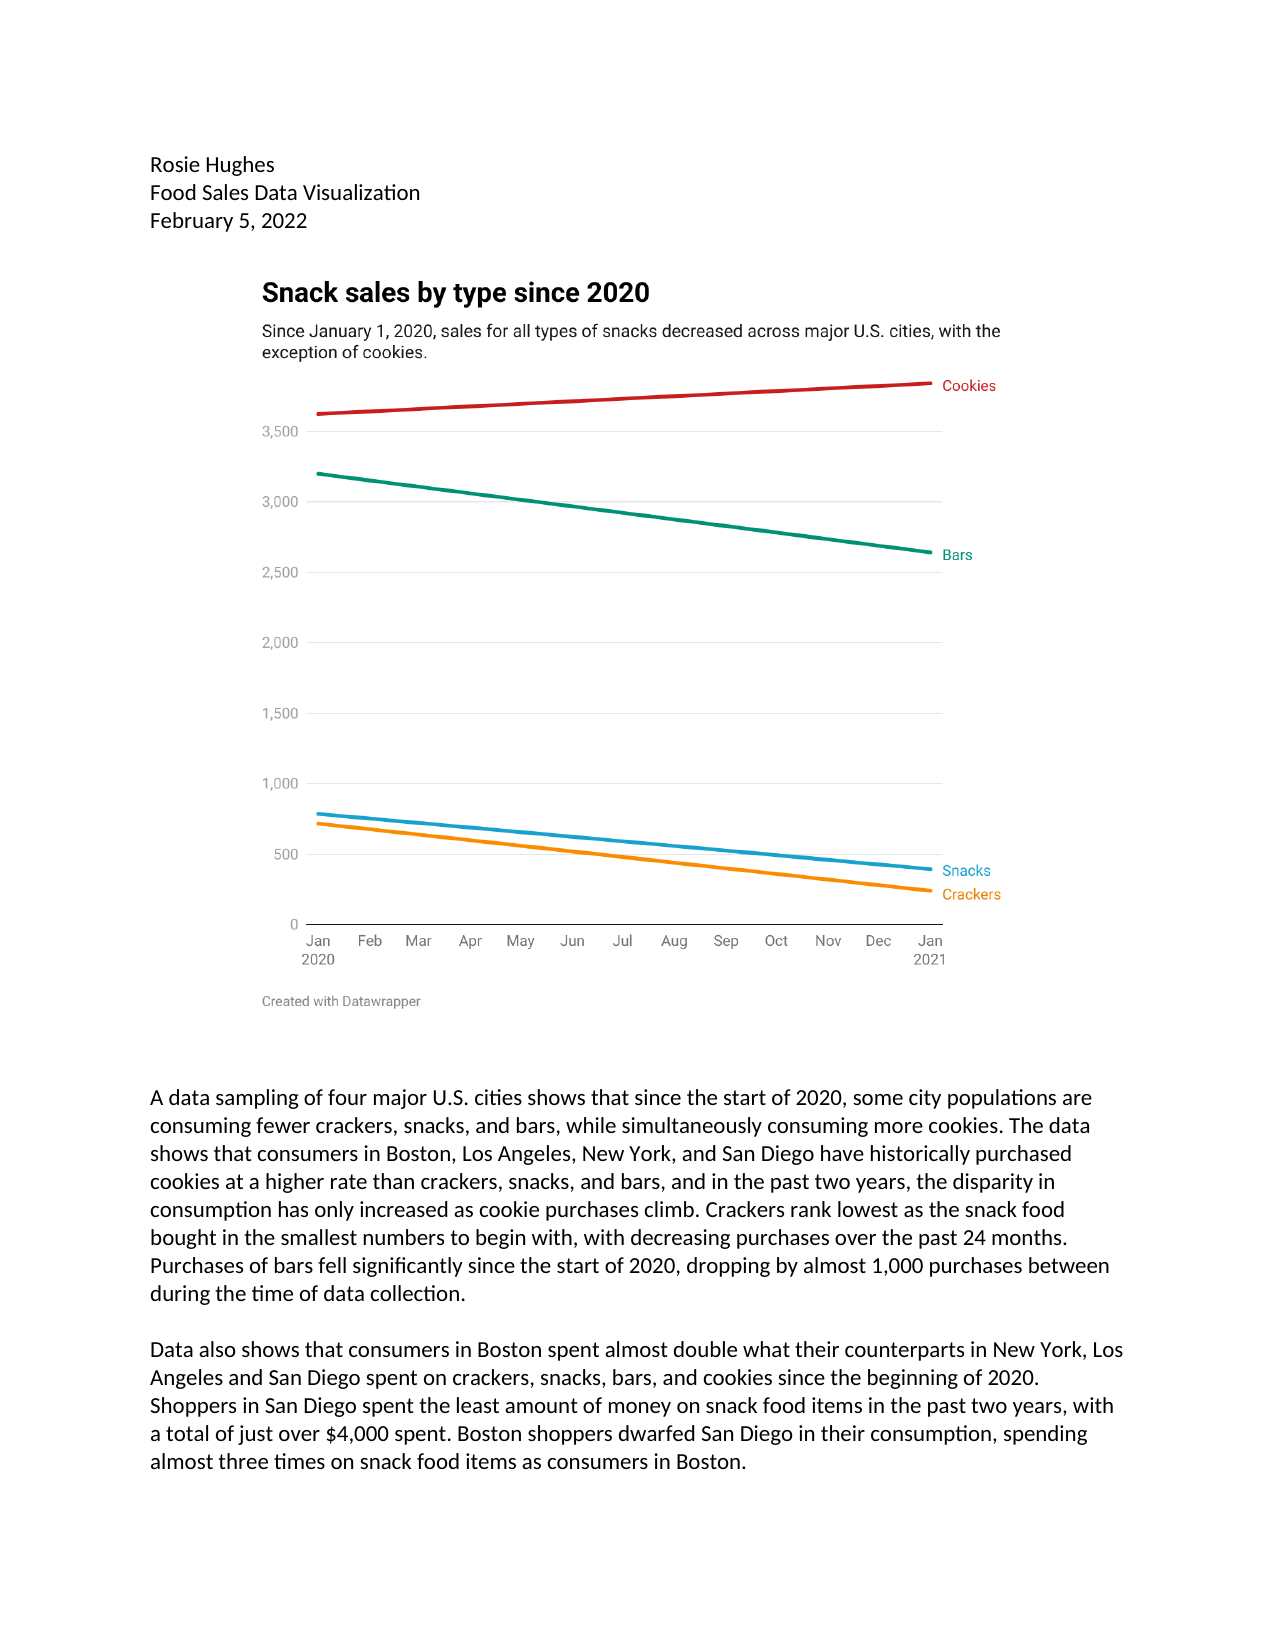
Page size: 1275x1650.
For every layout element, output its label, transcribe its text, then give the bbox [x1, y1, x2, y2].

text Food Sales Data Visualization [150, 178, 1125, 206]
text A data sampling of four major U.S. cities shows that since the start of 2020, some city populations are consuming fewer crackers, snacks, and bars, while simultaneously consuming more cookies. The data shows that consumers in Boston, Los Angeles, New York, and San Diego have historically purchased cookies at a higher rate than crackers, snacks, and bars, and in the past two years, the disparity in consumption has only increased as cookie purchases climb. Crackers rank lowest as the snack food bought in the smallest numbers to begin with, with decreasing purchases over the past 24 months. Purchases of bars fell significantly since the start of 2020, dropping by almost 1,000 purchases between during the time of data collection. [150, 1083, 1125, 1307]
text February 5, 2022 [150, 206, 1125, 234]
text Rosie Hughes [150, 150, 1125, 178]
text Data also shows that consumers in Boston spent almost double what their counterparts in New York, Los Angeles and San Diego spent on crackers, snacks, bars, and cookies since the beginning of 2020. Shoppers in San Diego spent the least amount of money on snack food items in the past two years, with a total of just over $4,000 spent. Boston shoppers dwarfed San Diego in their consumption, spending almost three times on snack food items as consumers in Boston. [150, 1335, 1125, 1475]
picture [249, 264, 1026, 1022]
